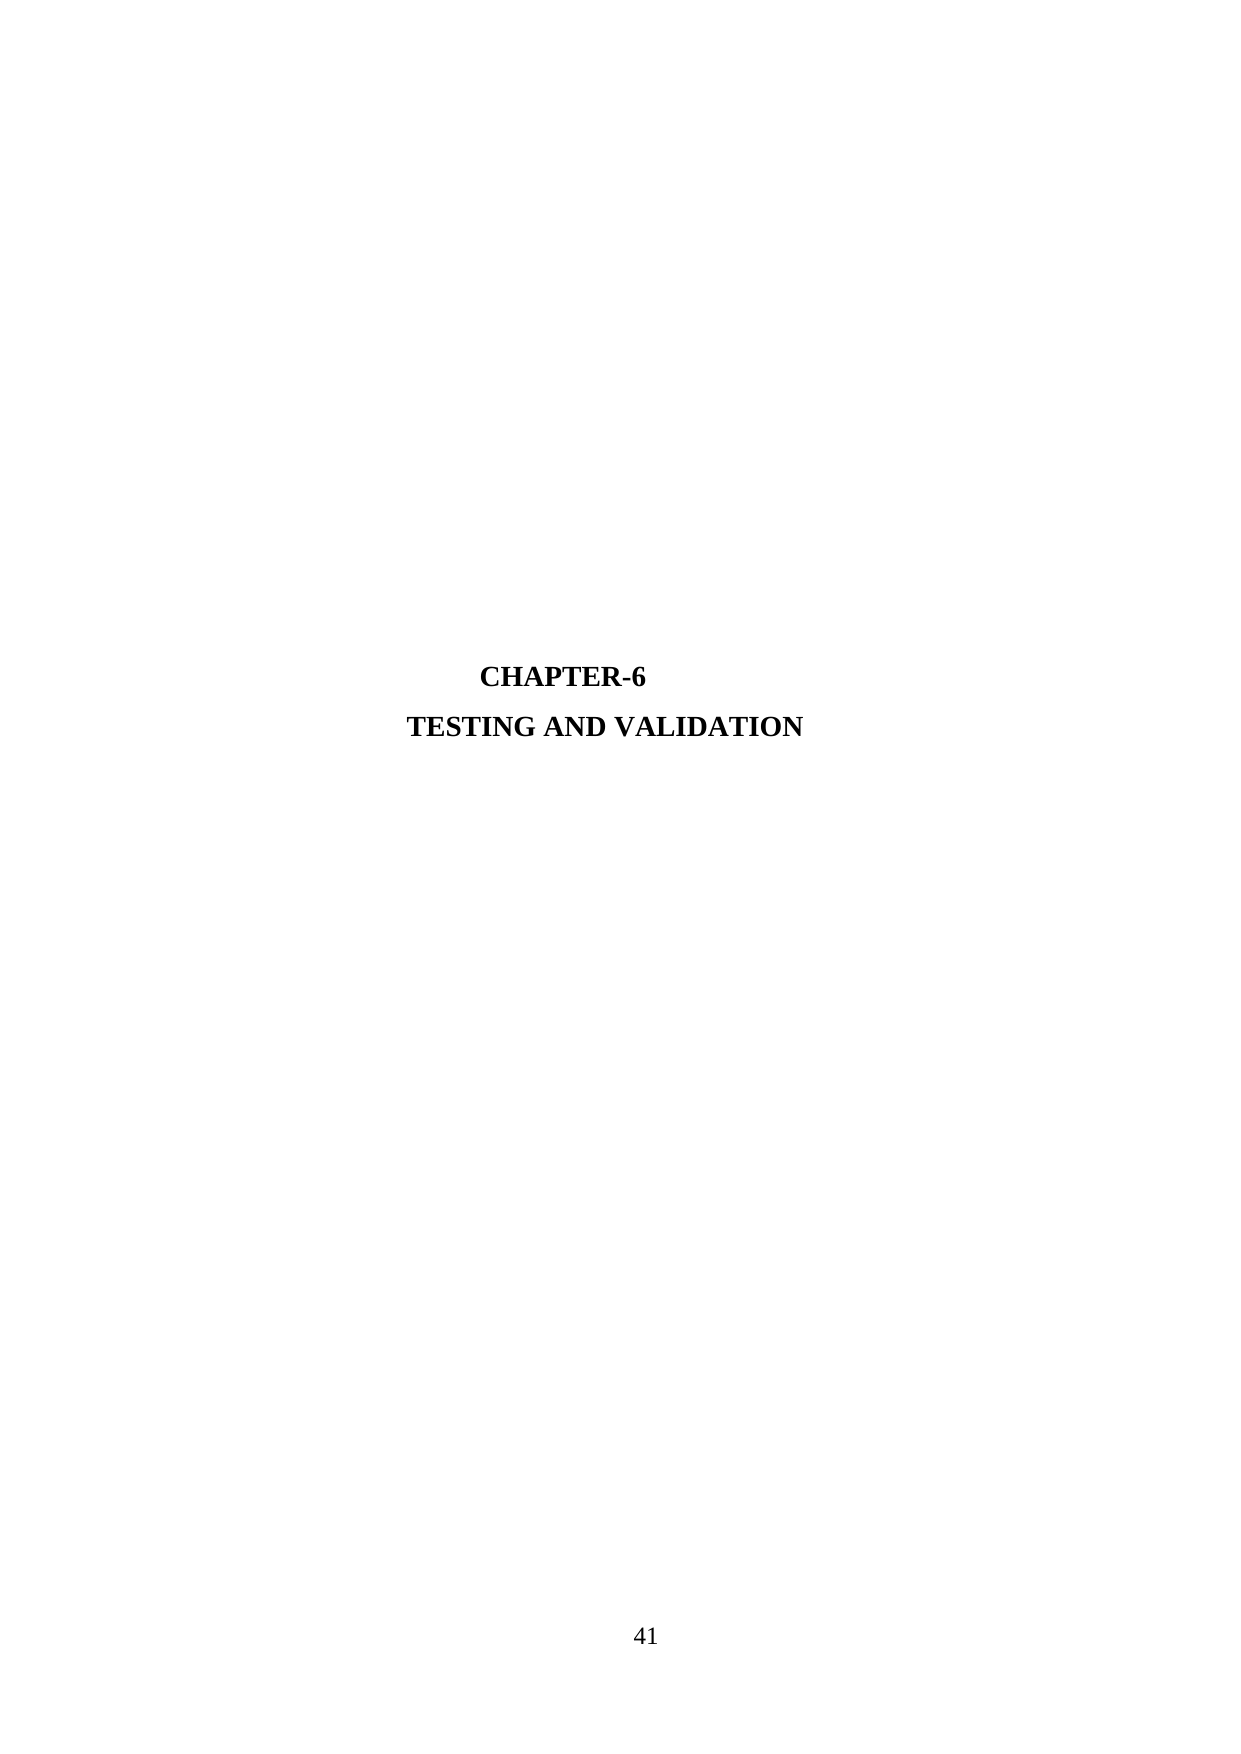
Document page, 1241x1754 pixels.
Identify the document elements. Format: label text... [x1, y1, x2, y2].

text CHAPTER-6 [195, 659, 1097, 692]
text TESTING AND VALIDATION [195, 709, 1097, 743]
